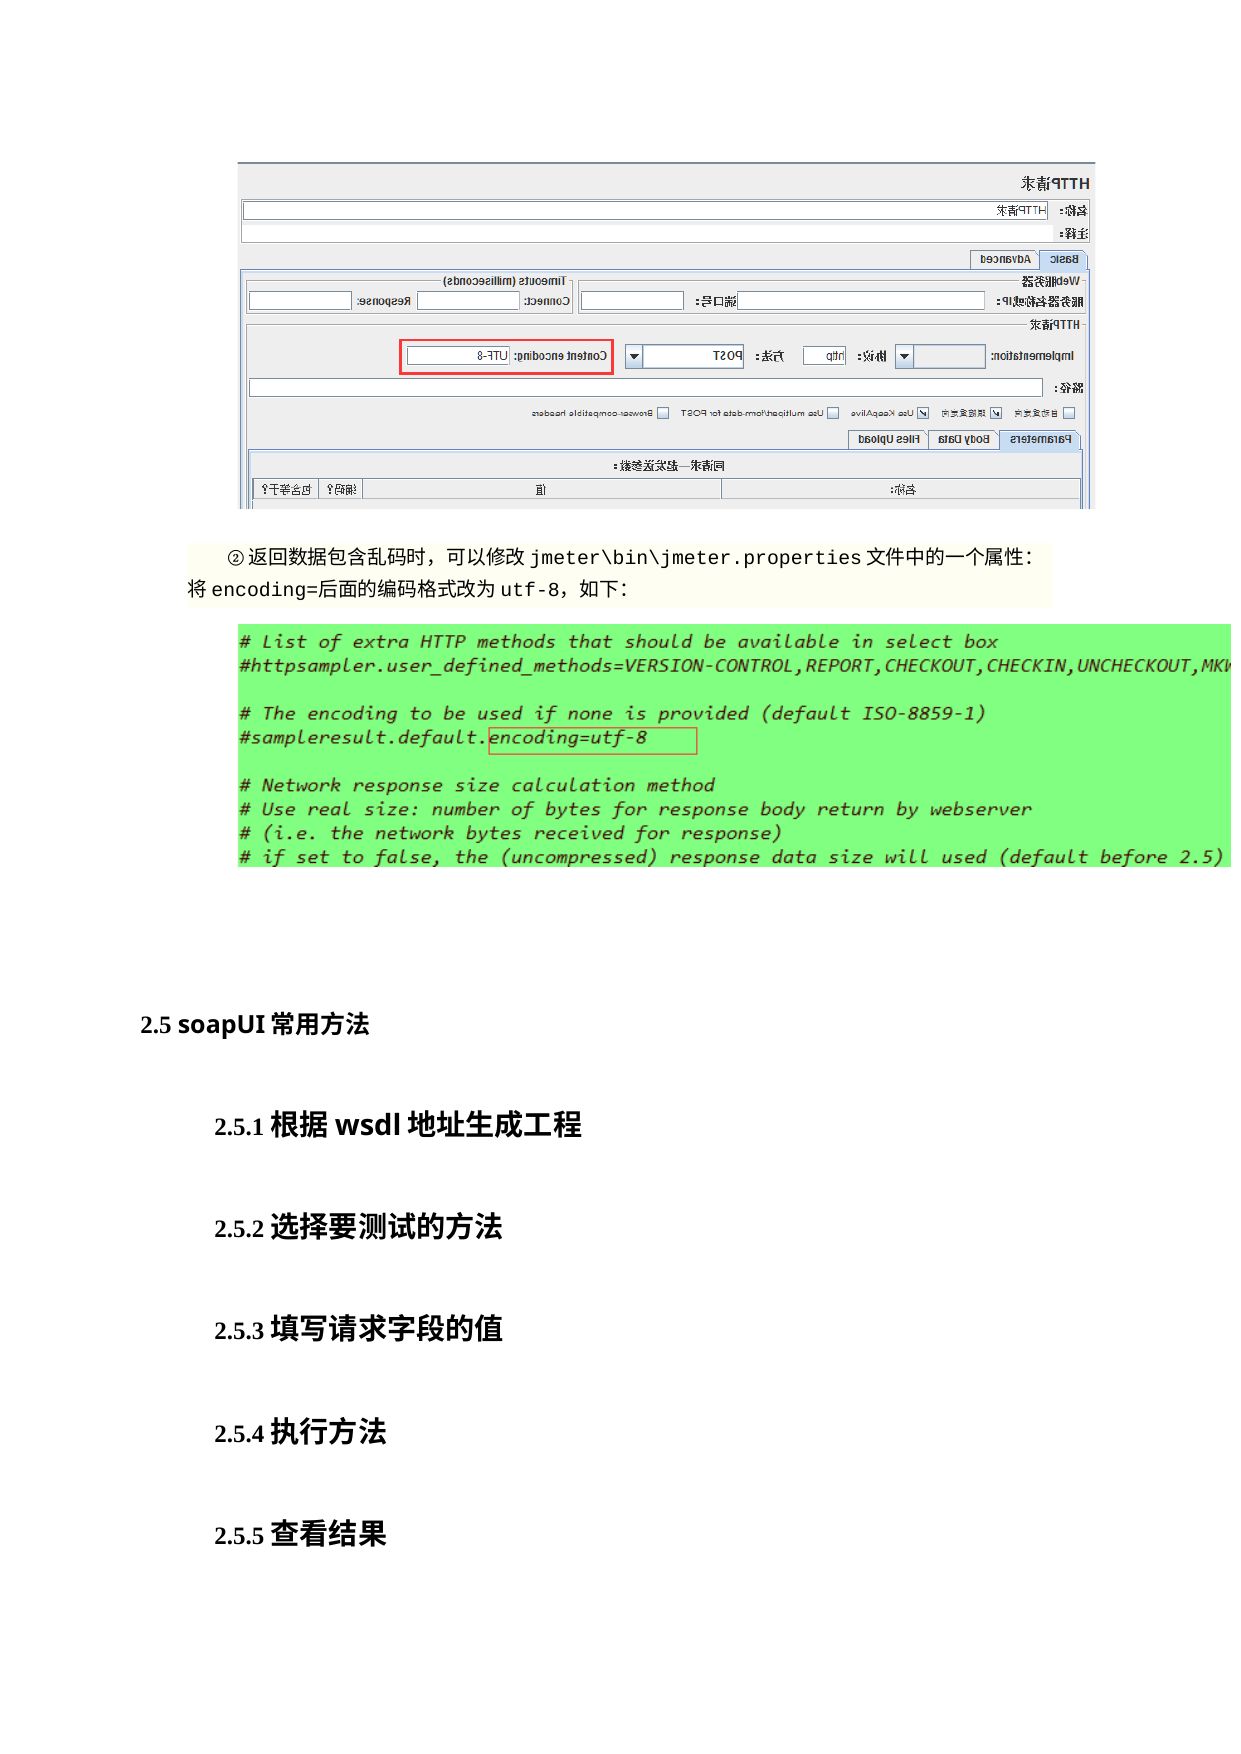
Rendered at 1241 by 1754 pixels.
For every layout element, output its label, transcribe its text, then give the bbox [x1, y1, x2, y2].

picture [237, 624, 1231, 867]
picture [237, 162, 1096, 509]
subtitle 选择要测试的方法 [214, 1192, 1053, 1257]
text ②返回数据包含乱码时，可以修改jmeter\bin\jmeter.properties文件中的一个属性：将encoding=后面的编码格式改为utf-8，如下： [187, 543, 1053, 608]
subtitle 填写请求字段的值 [214, 1294, 1053, 1359]
subtitle 根据wsdl地址生成工程 [214, 1090, 1053, 1155]
subtitle 查看结果 [214, 1499, 1053, 1564]
subtitle 执行方法 [214, 1397, 1053, 1462]
subtitle soapUI常用方法 [140, 990, 1053, 1055]
